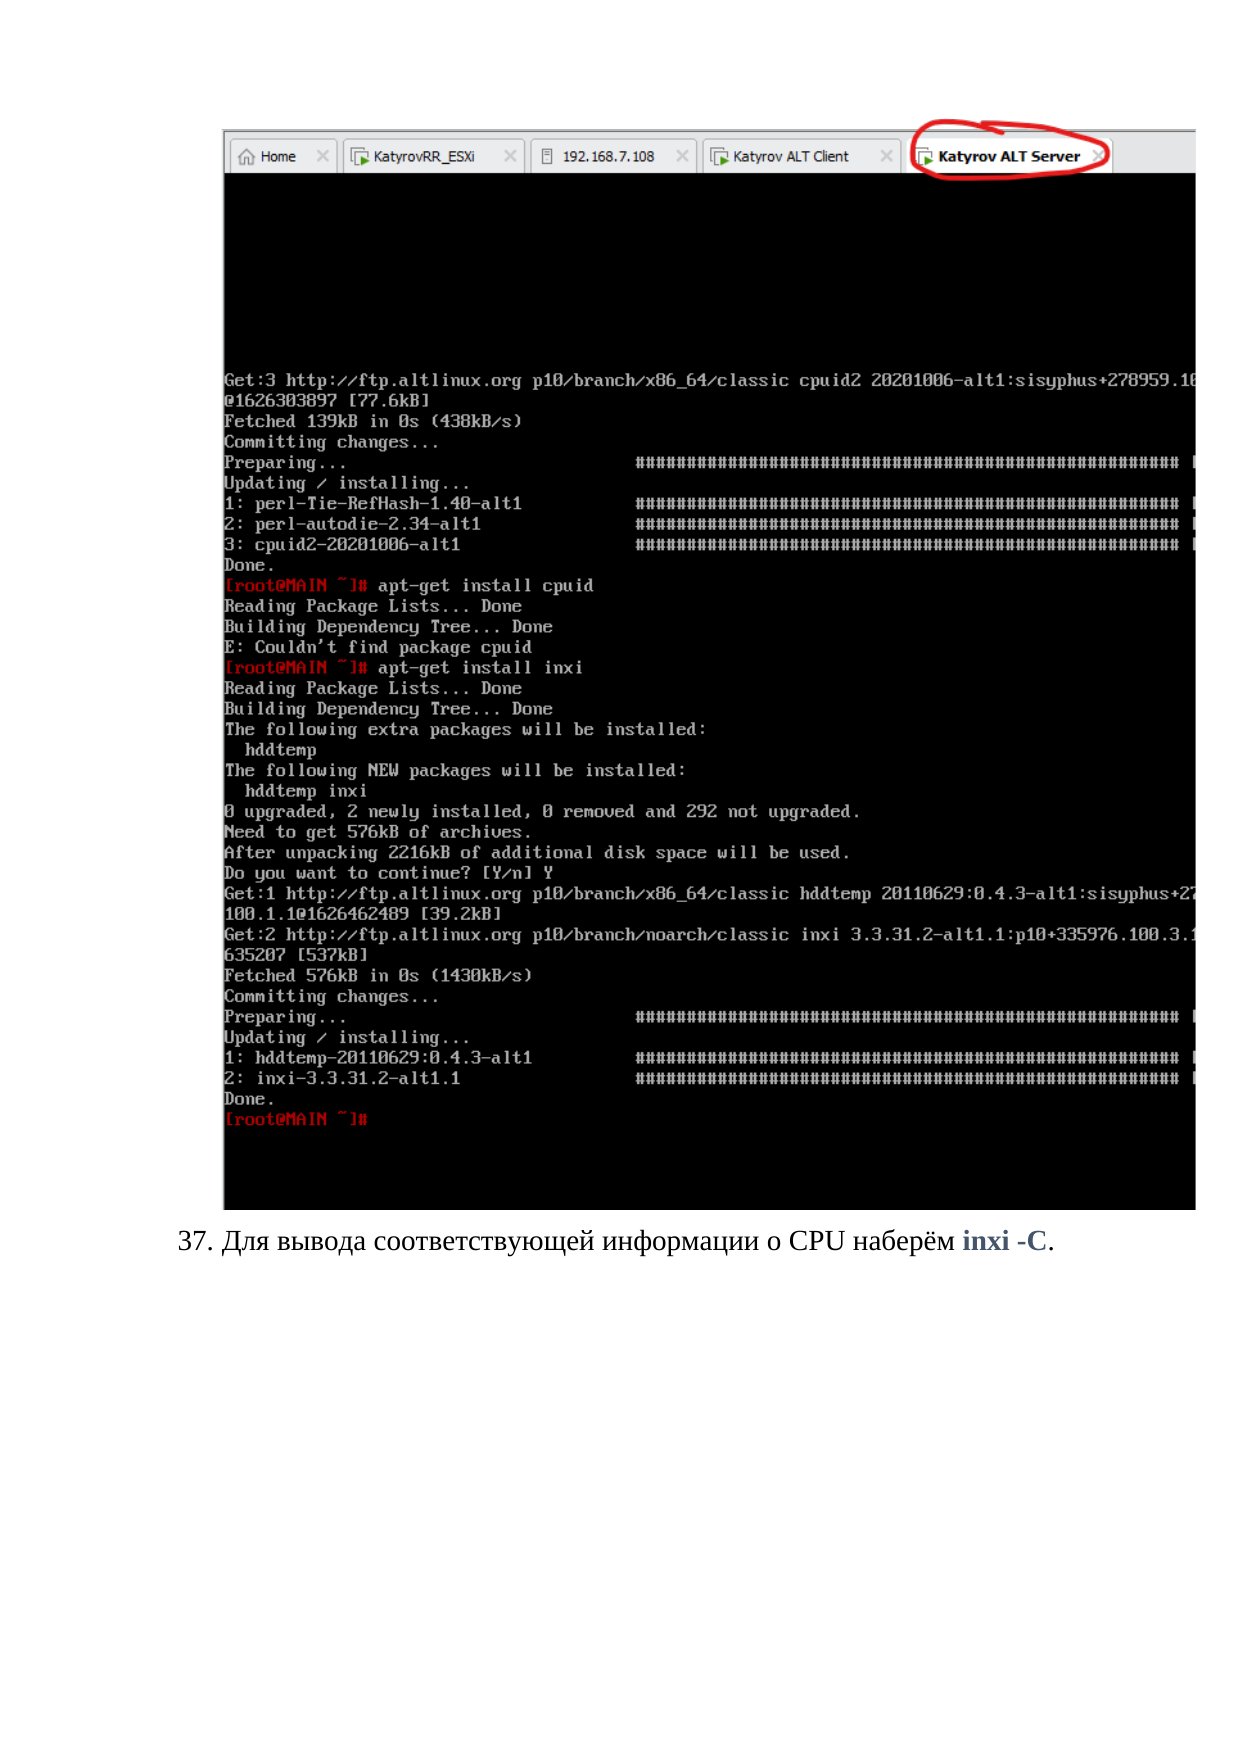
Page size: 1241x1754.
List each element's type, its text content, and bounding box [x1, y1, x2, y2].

picture [221, 118, 1197, 1210]
list Для вывода соответствующей информации о CPU наберём inxi -C. [177, 1223, 1152, 1257]
